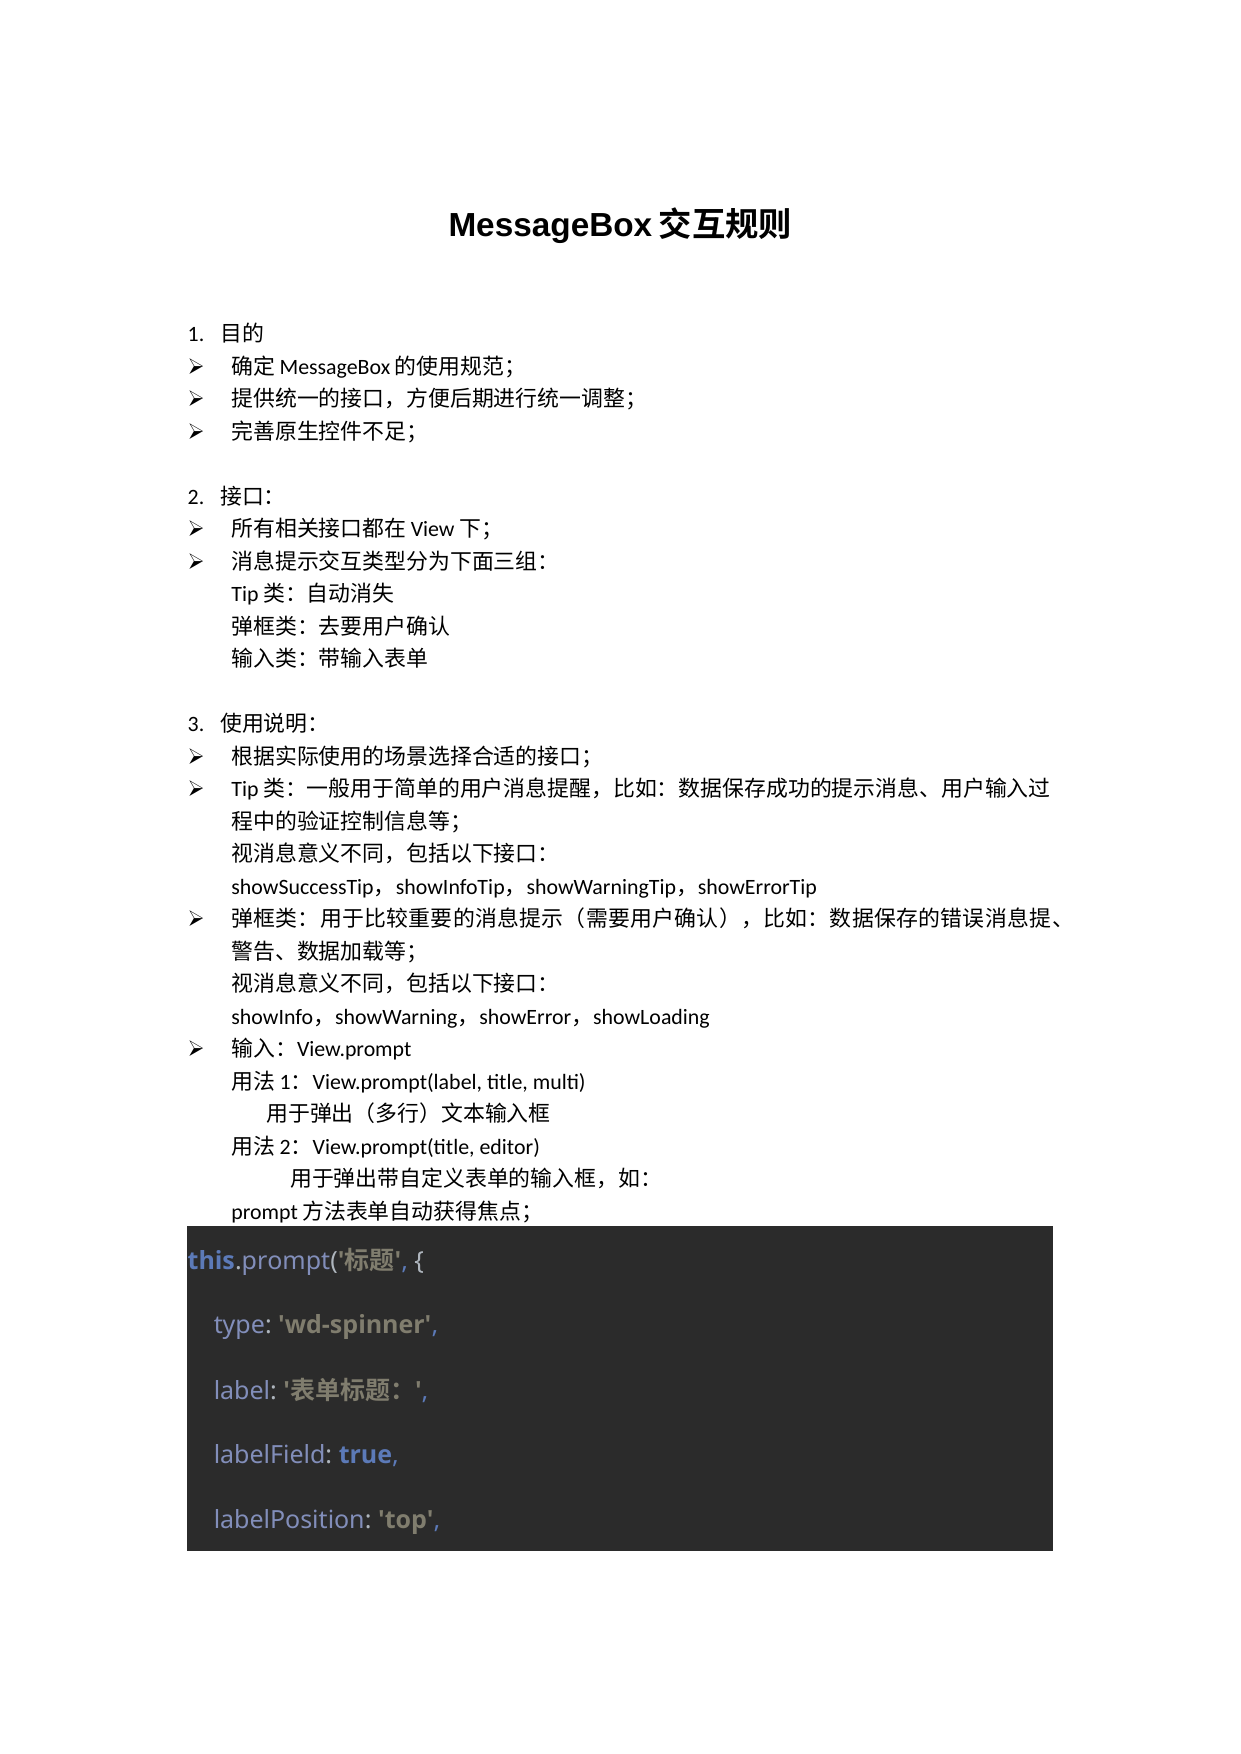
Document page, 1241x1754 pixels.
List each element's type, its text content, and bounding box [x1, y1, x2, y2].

list 弹框类：去要用户确认 [187, 608, 1053, 641]
list 视消息意义不同，包括以下接口： [187, 966, 1053, 998]
list 用法1：View.prompt(label, title, multi) [187, 1063, 1053, 1096]
list 提供统一的接口，方便后期进行统一调整； [187, 381, 1053, 413]
subtitle MessageBox交互规则 [187, 189, 1053, 254]
list Tip类：自动消失 [187, 576, 1053, 608]
list 用于弹出带自定义表单的输入框，如： [231, 1161, 1053, 1193]
list prompt方法表单自动获得焦点； [187, 1193, 1053, 1226]
list 消息提示交互类型分为下面三组： [187, 543, 1053, 576]
list Tip类：一般用于简单的用户消息提醒，比如：数据保存成功的提示消息、用户输入过程中的验证控制信息等； [187, 771, 1053, 836]
list 所有相关接口都在View下； [187, 511, 1053, 543]
list 目的 [187, 316, 1053, 348]
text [187, 1226, 1053, 1551]
list showInfo，showWarning，showError，showLoading [187, 998, 1053, 1031]
list 用于弹出（多行）文本输入框 [187, 1096, 1053, 1128]
list 视消息意义不同，包括以下接口： [187, 836, 1053, 868]
list 确定MessageBox的使用规范； [187, 348, 1053, 381]
list 输入类：带输入表单 [187, 641, 1053, 673]
list 输入：View.prompt [187, 1031, 1053, 1063]
list 根据实际使用的场景选择合适的接口； [187, 738, 1053, 771]
list 使用说明： [187, 706, 1053, 738]
list 完善原生控件不足； [187, 413, 1053, 446]
list 弹框类：用于比较重要的消息提示（需要用户确认），比如：数据保存的错误消息提、警告、数据加载等； [187, 901, 1053, 966]
list 用法2：View.prompt(title, editor) [187, 1128, 1053, 1161]
list 接口： [187, 478, 1053, 511]
list showSuccessTip，showInfoTip，showWarningTip，showErrorTip [187, 868, 1053, 901]
